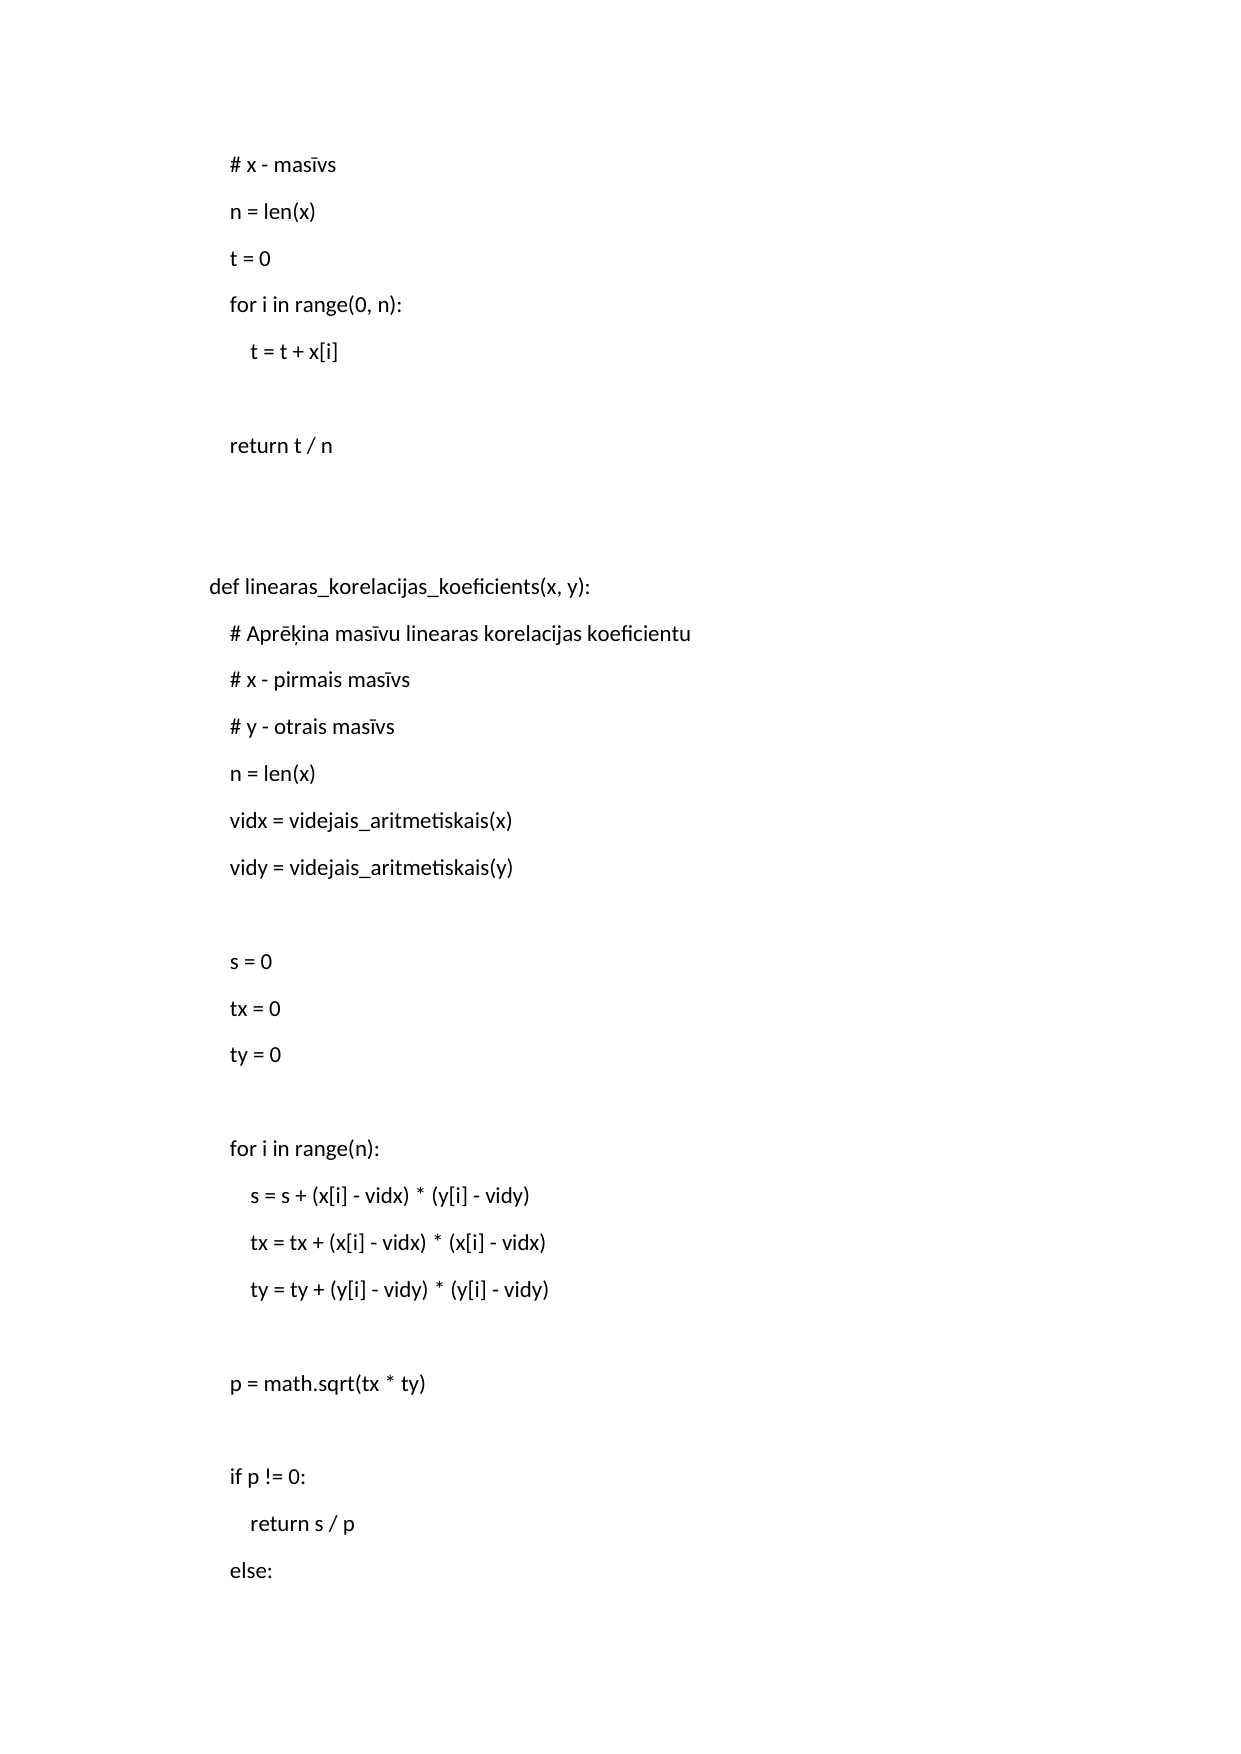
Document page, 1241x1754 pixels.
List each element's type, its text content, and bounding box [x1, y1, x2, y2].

text def linearas_korelacijas_koeficients(x, y): [150, 572, 1090, 600]
text for i in range(n): [150, 1134, 1090, 1162]
text t = t + x[i] [150, 337, 1090, 366]
text tx = 0 [150, 994, 1090, 1022]
text n = len(x) [150, 197, 1090, 225]
text tx = tx + (x[i] - vidx) * (x[i] - vidx) [150, 1228, 1090, 1256]
text # Aprēķina masīvu linearas korelacijas koeficientu [150, 619, 1090, 647]
text t = 0 [150, 244, 1090, 272]
text ty = 0 [150, 1041, 1090, 1069]
text # x - pirmais masīvs [150, 666, 1090, 694]
text s = s + (x[i] - vidx) * (y[i] - vidy) [150, 1181, 1090, 1209]
text for i in range(0, n): [150, 291, 1090, 319]
text p = math.sqrt(tx * ty) [150, 1369, 1090, 1397]
text # x - masīvs [150, 150, 1090, 178]
text if p != 0: [150, 1462, 1090, 1491]
text # y - otrais masīvs [150, 712, 1090, 741]
text s = 0 [150, 947, 1090, 975]
text vidx = videjais_aritmetiskais(x) [150, 806, 1090, 834]
text ty = ty + (y[i] - vidy) * (y[i] - vidy) [150, 1275, 1090, 1303]
text n = len(x) [150, 759, 1090, 787]
text vidy = videjais_aritmetiskais(y) [150, 853, 1090, 881]
text return t / n [150, 431, 1090, 459]
text else: [150, 1556, 1090, 1584]
text return s / p [150, 1509, 1090, 1537]
